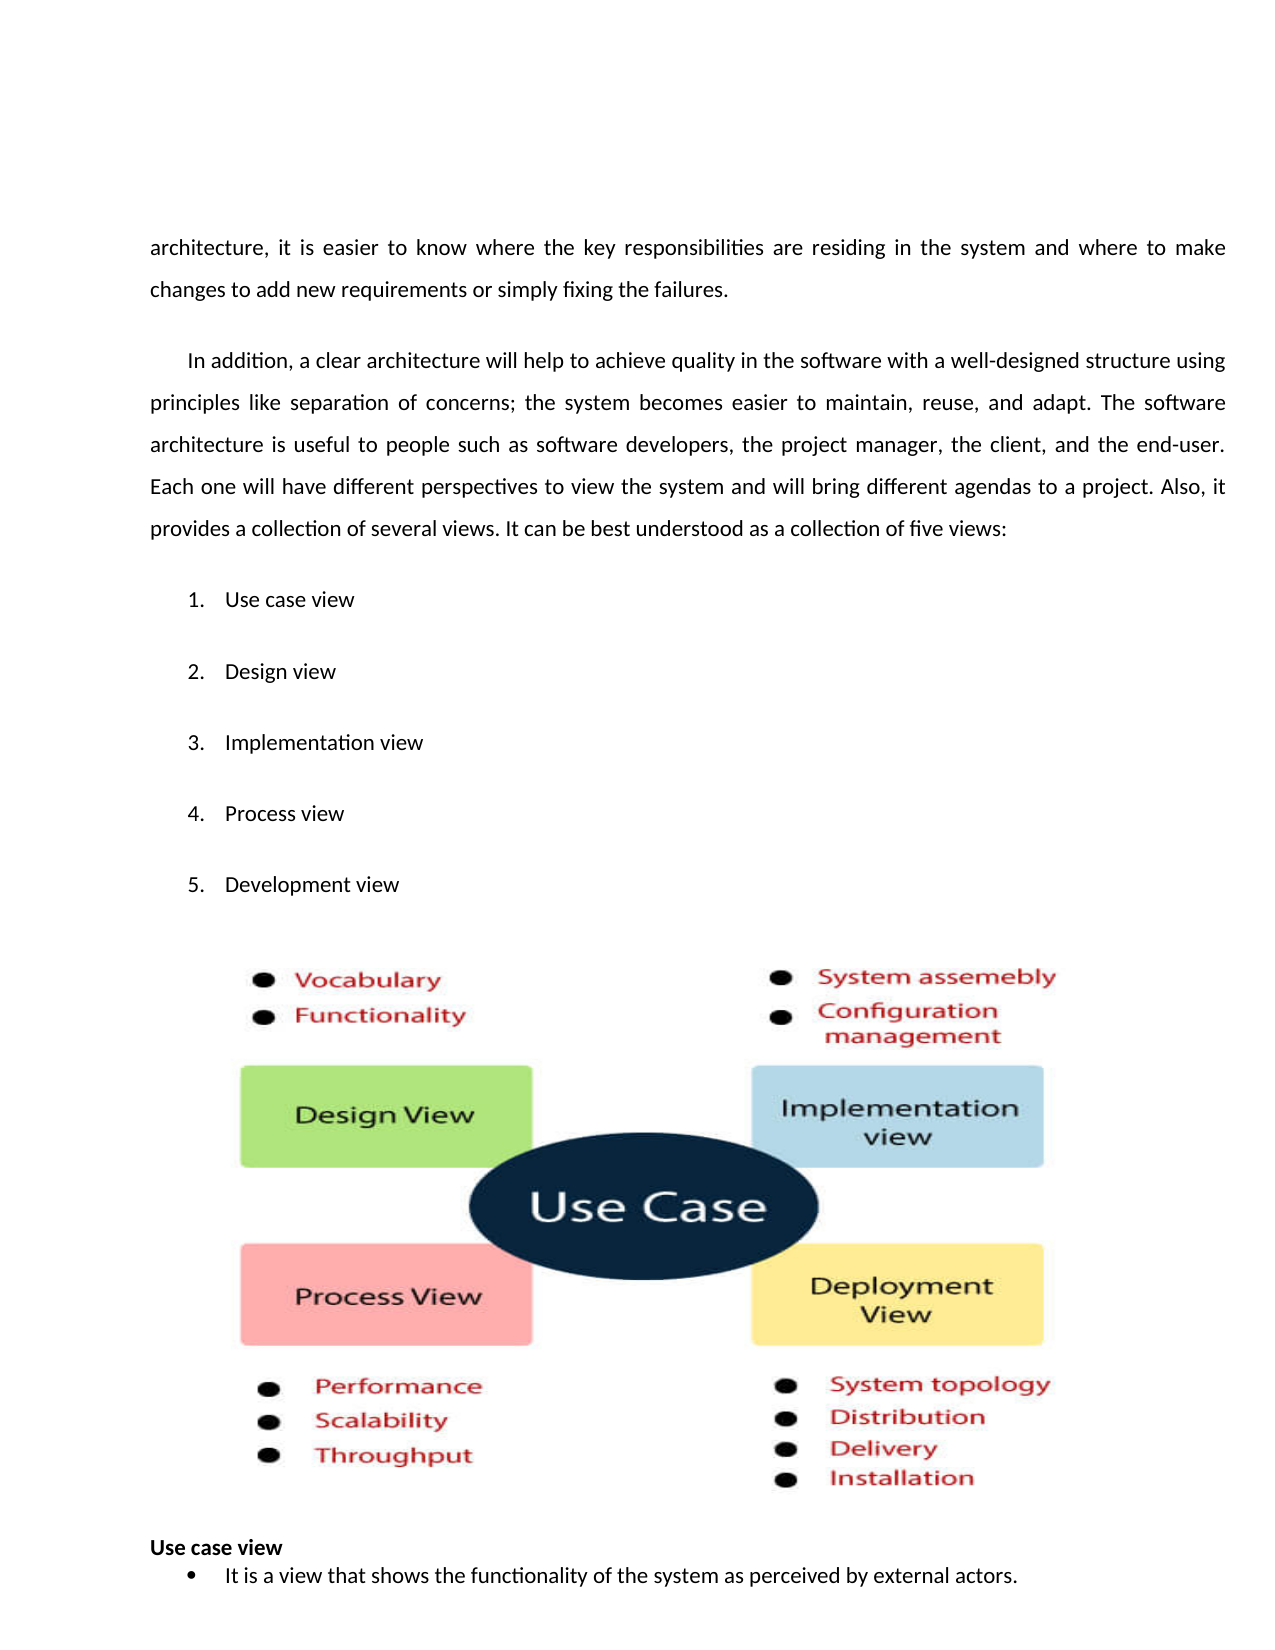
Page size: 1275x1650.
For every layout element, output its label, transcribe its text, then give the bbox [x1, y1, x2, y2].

list Implementation view [187, 728, 1228, 756]
text architecture, it is easier to know where the key responsibilities are residing in the system and where to make changes to add new requirements or simply fixing the failures. [150, 233, 1228, 303]
list Development view [187, 870, 1228, 898]
list Design view [187, 657, 1228, 685]
picture [150, 941, 1164, 1508]
list Process view [187, 799, 1228, 827]
list Use case view [187, 586, 1228, 614]
text In addition, a clear architecture will help to achieve quality in the software with a well-designed structure using principles like separation of concerns; the system becomes easier to maintain, reuse, and adapt. The software architecture is useful to people such as software developers, the project manager, the client, and the end-user. Each one will have different perspectives to view the system and will bring different agendas to a project. Also, it provides a collection of several views. It can be best understood as a collection of five views: [150, 347, 1228, 542]
subtitle Use case view [150, 1528, 1228, 1561]
list It is a view that shows the functionality of the system as perceived by external actors. [187, 1561, 1228, 1589]
